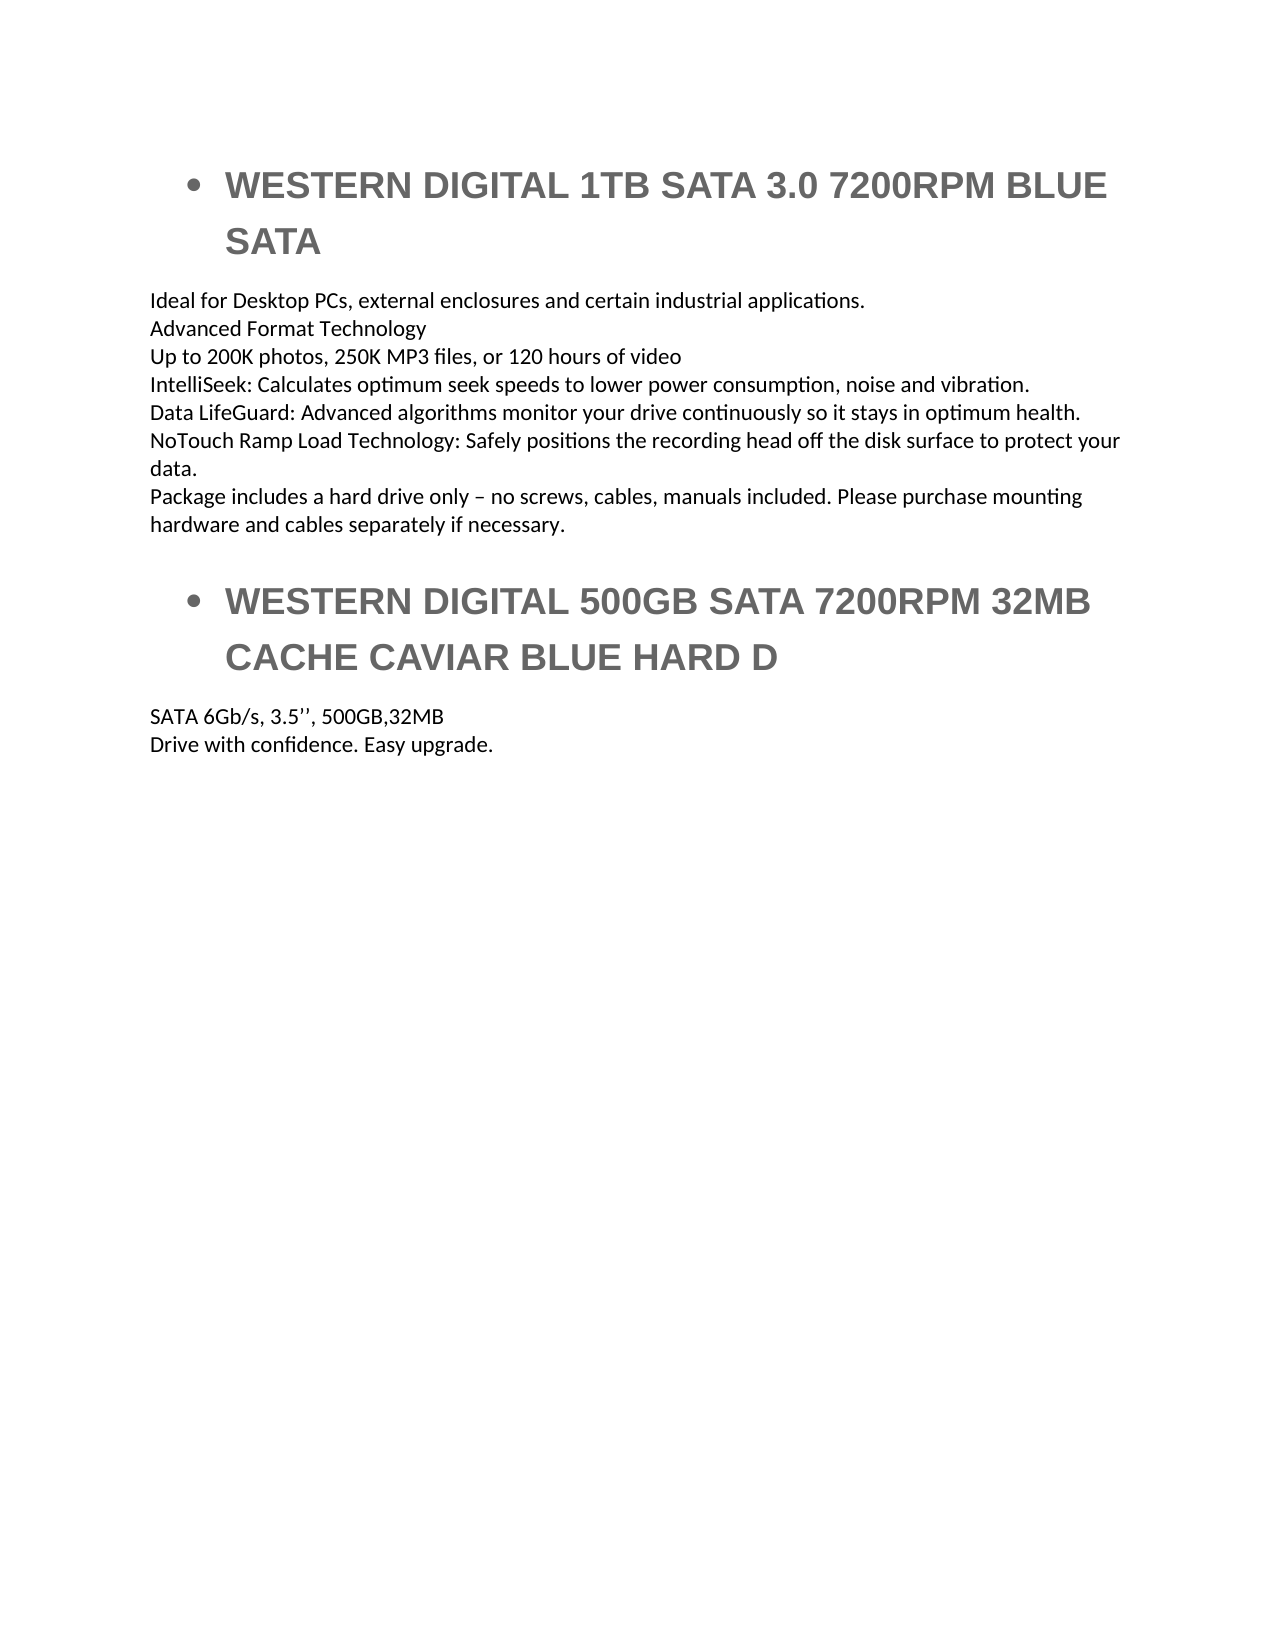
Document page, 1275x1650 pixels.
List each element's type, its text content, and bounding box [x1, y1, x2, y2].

text Package includes a hard drive only – no screws, cables, manuals included. Please purchase mounting hardware and cables separately if necessary. [150, 482, 1125, 538]
text IntelliSeek: Calculates optimum seek speeds to lower power consumption, noise and vibration. [150, 370, 1125, 398]
text Drive with confidence. Easy upgrade. [150, 730, 1125, 758]
text Ideal for Desktop PCs, external enclosures and certain industrial applications. [150, 286, 1125, 314]
text NoTouch Ramp Load Technology: Safely positions the recording head off the disk surface to protect your data. [150, 426, 1125, 482]
subtitle WESTERN DIGITAL 500GB SATA 7200RPM 32MB CACHE CAVIAR BLUE HARD D [187, 566, 1125, 679]
text Up to 200K photos, 250K MP3 files, or 120 hours of video [150, 342, 1125, 370]
text Data LifeGuard: Advanced algorithms monitor your drive continuously so it stays in optimum health. [150, 398, 1125, 426]
text Advanced Format Technology [150, 314, 1125, 342]
subtitle WESTERN DIGITAL 1TB SATA 3.0 7200RPM BLUE SATA [187, 150, 1125, 262]
text SATA 6Gb/s, 3.5’’, 500GB,32MB [150, 702, 1125, 730]
